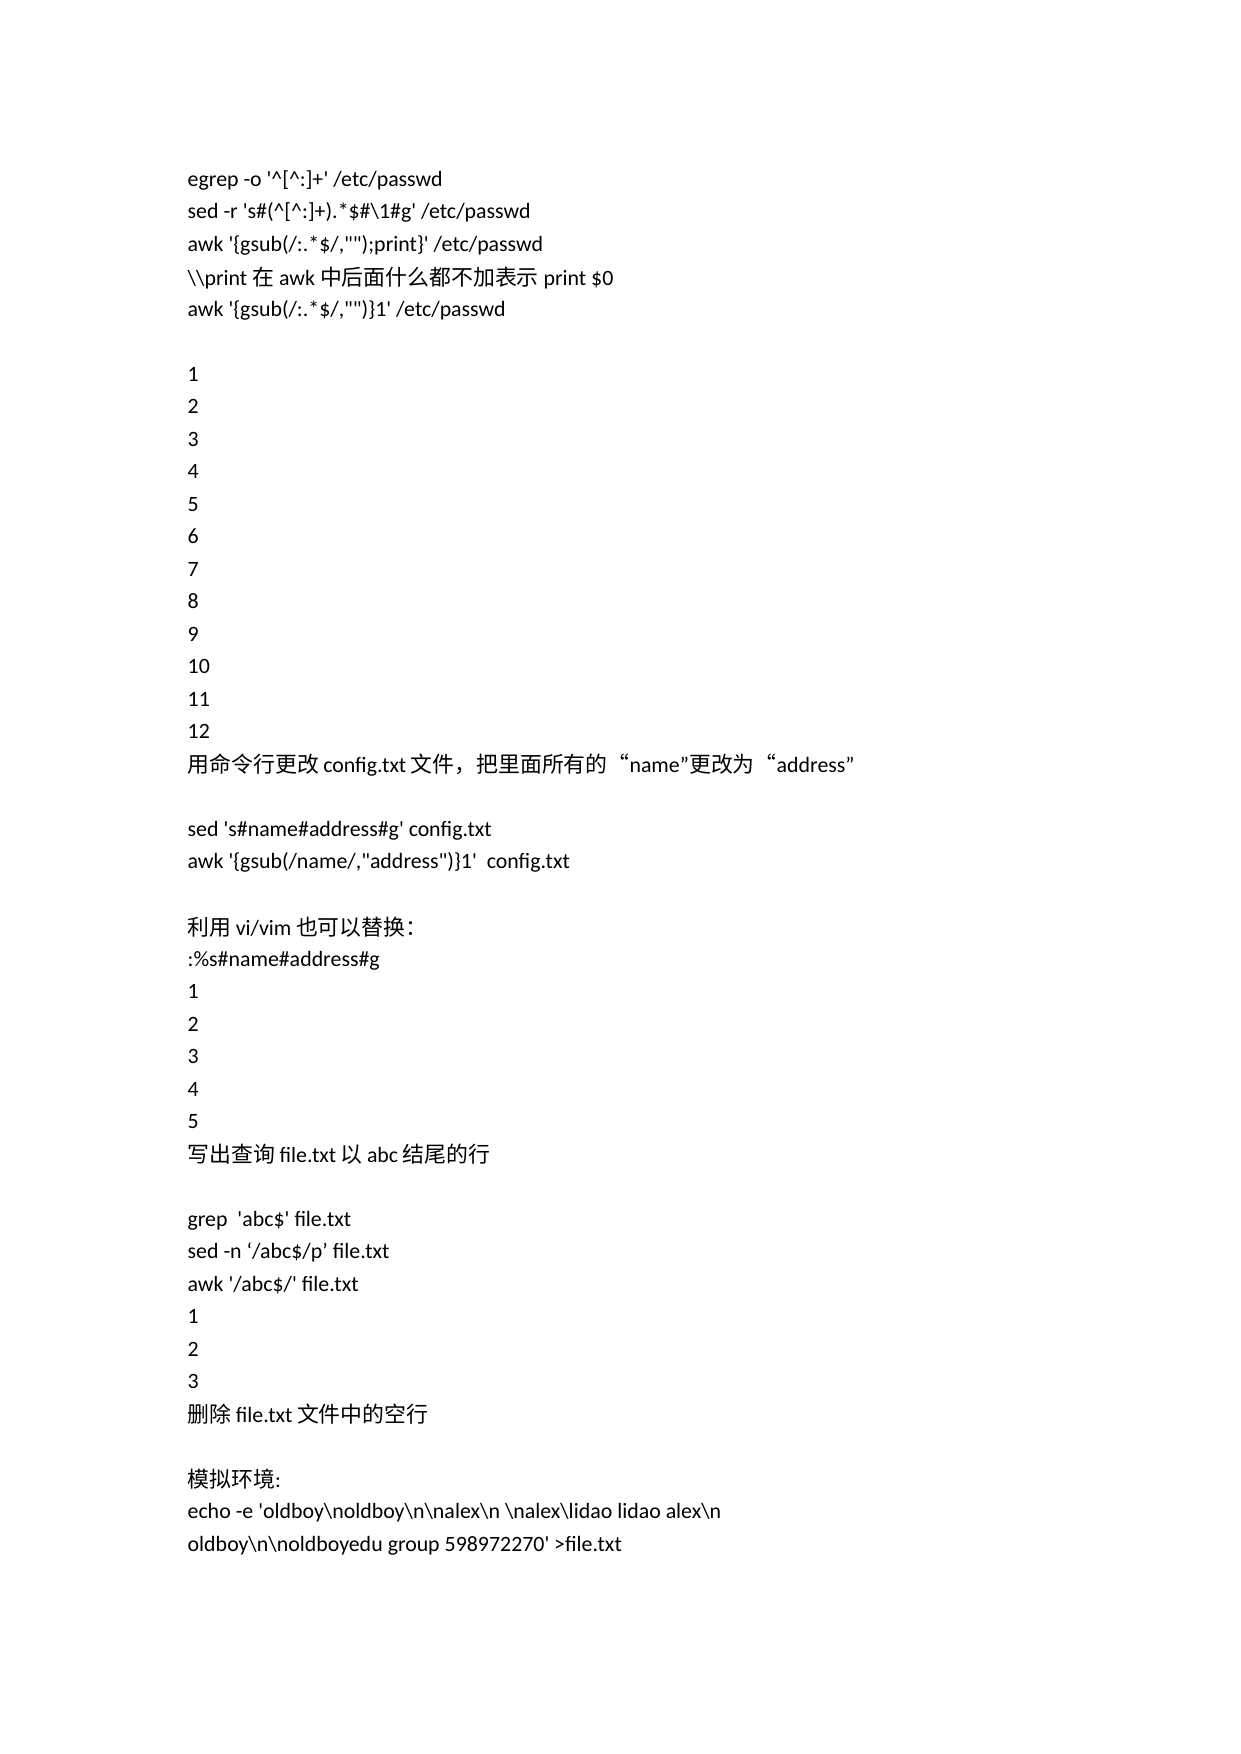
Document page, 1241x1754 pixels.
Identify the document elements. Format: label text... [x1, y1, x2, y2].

text 1 [187, 357, 1053, 389]
text 用命令行更改config.txt文件，把里面所有的“name”更改为“address” [187, 747, 1053, 779]
text 5 [187, 1104, 1053, 1137]
text awk '{gsub(/:.*$/,"");print}' /etc/passwd [187, 227, 1053, 259]
text 3 [187, 1364, 1053, 1397]
text 5 [187, 487, 1053, 519]
text 4 [187, 1072, 1053, 1104]
text 2 [187, 1332, 1053, 1364]
text 12 [187, 714, 1053, 747]
text 9 [187, 617, 1053, 649]
text 模拟环境: [187, 1462, 1053, 1494]
text 删除file.txt文件中的空行 [187, 1397, 1053, 1429]
text 3 [187, 1039, 1053, 1072]
text awk '/abc$/' file.txt [187, 1267, 1053, 1299]
text 写出查询file.txt以abc结尾的行 [187, 1137, 1053, 1169]
text echo -e 'oldboy\noldboy\n\nalex\n \nalex\lidao lidao alex\n [187, 1494, 1053, 1527]
text 4 [187, 454, 1053, 487]
text egrep -o '^[^:]+' /etc/passwd [187, 162, 1053, 194]
text 利用vi/vim也可以替换： [187, 909, 1053, 942]
text grep 'abc$' file.txt [187, 1202, 1053, 1234]
text :%s#name#address#g [187, 942, 1053, 974]
text 7 [187, 552, 1053, 584]
text 10 [187, 649, 1053, 682]
text awk '{gsub(/name/,"address")}1' config.txt [187, 844, 1053, 877]
text sed 's#name#address#g' config.txt [187, 812, 1053, 844]
text 11 [187, 682, 1053, 714]
text oldboy\n\noldboyedu group 598972270' >file.txt [187, 1527, 1053, 1559]
text sed -r 's#(^[^:]+).*$#\1#g' /etc/passwd [187, 194, 1053, 227]
text awk '{gsub(/:.*$/,"")}1' /etc/passwd [187, 292, 1053, 324]
text 1 [187, 974, 1053, 1007]
text \\print 在 awk 中后面什么都不加表示 print $0 [187, 259, 1053, 292]
text sed -n ‘/abc$/p’ file.txt [187, 1234, 1053, 1267]
text 2 [187, 1007, 1053, 1039]
text 6 [187, 519, 1053, 552]
text 8 [187, 584, 1053, 617]
text 2 [187, 389, 1053, 422]
text 3 [187, 422, 1053, 454]
text 1 [187, 1299, 1053, 1332]
